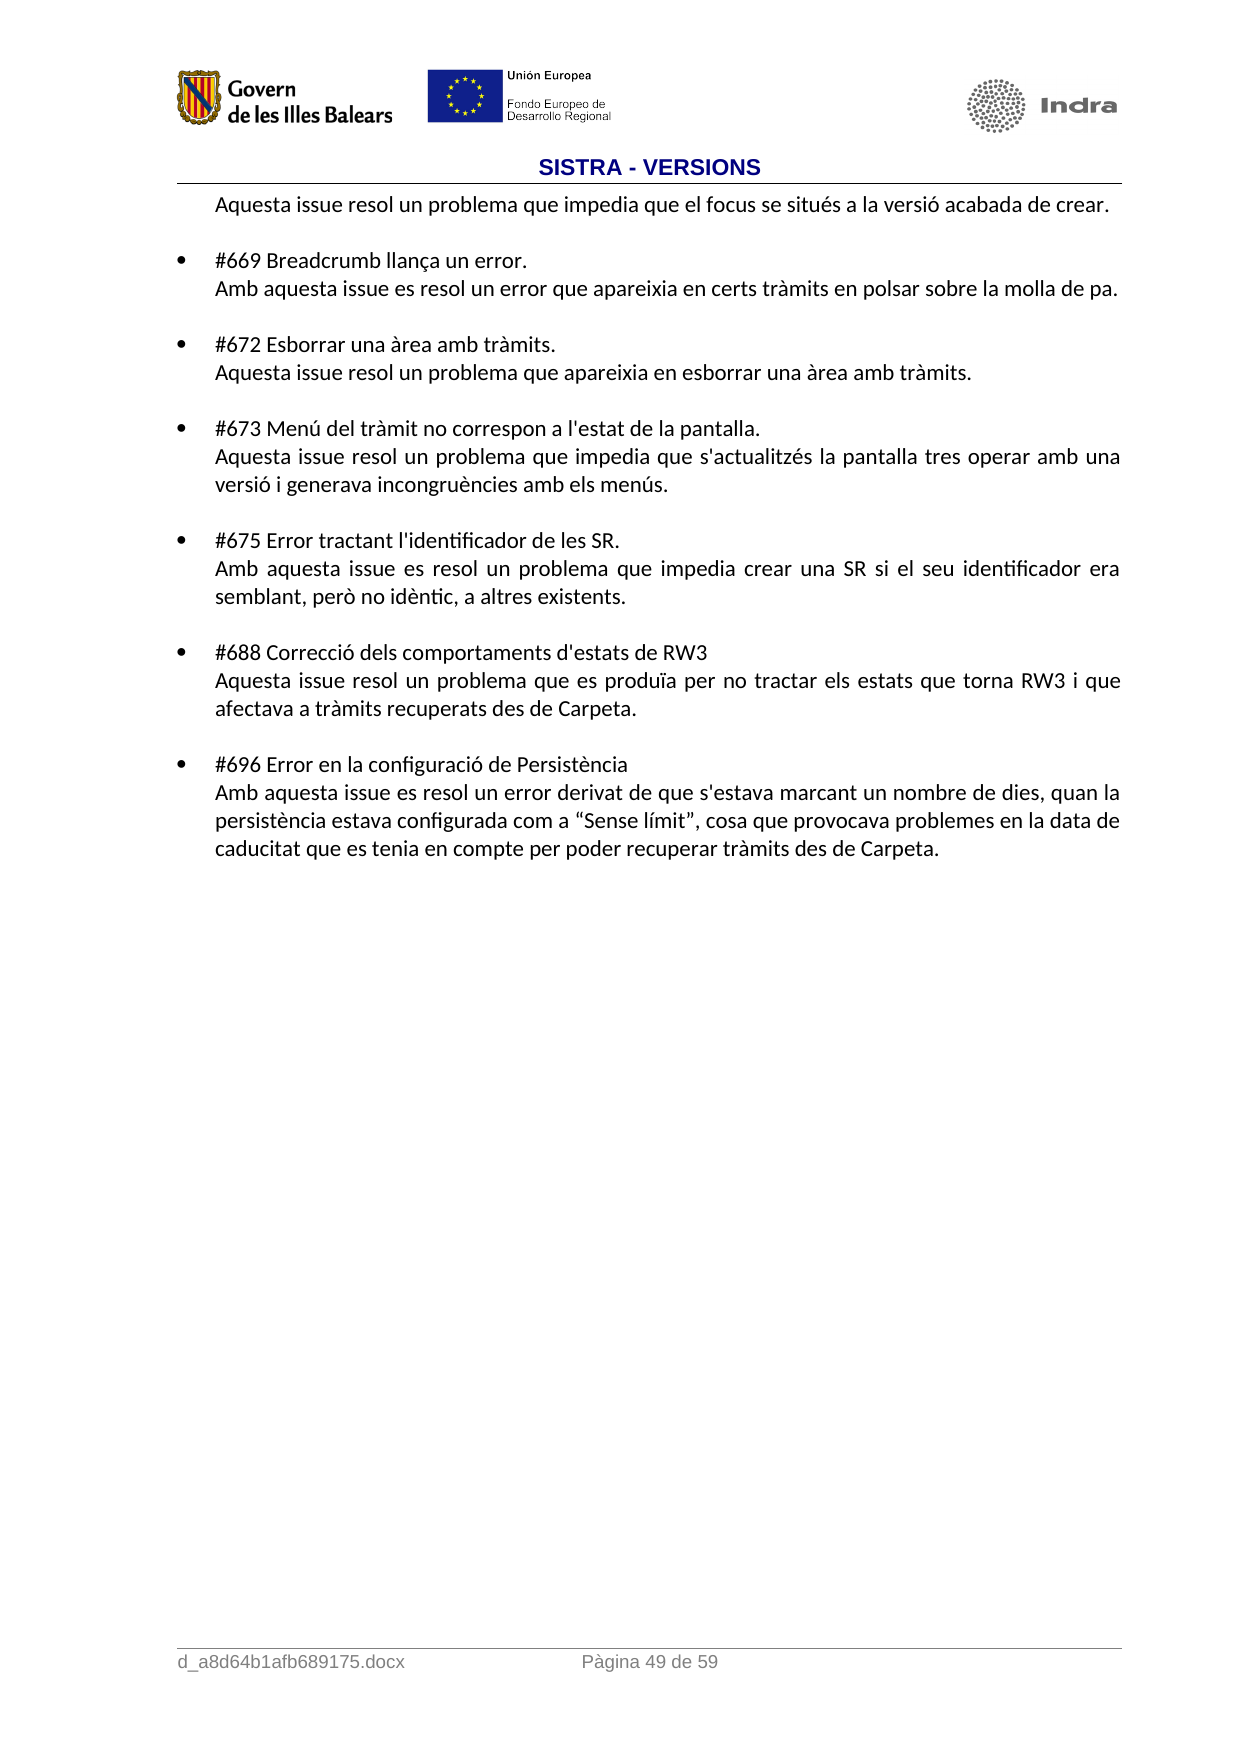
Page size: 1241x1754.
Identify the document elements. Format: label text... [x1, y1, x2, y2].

list Aquesta issue resol un problema que apareixia en esborrar una àrea amb tràmits. [215, 358, 1122, 386]
list Amb aquesta issue es resol un error que apareixia en certs tràmits en polsar sobre la molla de pa. [215, 274, 1122, 302]
picture [176, 70, 393, 125]
list #688 Correcció dels comportaments d'estats de RW3 [177, 638, 1122, 666]
list #669 Breadcrumb llança un error. [177, 246, 1122, 274]
picture [421, 67, 611, 125]
list Aquesta issue resol un problema que impedia que s'actualitzés la pantalla tres operar amb una versió i generava incongruències amb els menús. [215, 442, 1122, 498]
list Amb aquesta issue es resol un problema que impedia crear una SR si el seu identificador era semblant, però no idèntic, a altres existents. [215, 554, 1122, 610]
list #673 Menú del tràmit no correspon a l'estat de la pantalla. [177, 414, 1122, 442]
list #672 Esborrar una àrea amb tràmits. [177, 330, 1122, 358]
list Aquesta issue resol un problema que impedia que el focus se situés a la versió acabada de crear. [215, 190, 1122, 218]
list #675 Error tractant l'identificador de les SR. [177, 526, 1122, 554]
list Amb aquesta issue es resol un error derivat de que s'estava marcant un nombre de dies, quan la persistència estava configurada com a “Sense límit”, cosa que provocava problemes en la data de caducitat que es tenia en compte per poder recuperar tràmits des de Carpeta. [215, 778, 1122, 862]
list #696 Error en la configuració de Persistència [177, 750, 1122, 778]
list Aquesta issue resol un problema que es produïa per no tractar els estats que torna RW3 i que afectava a tràmits recuperats des de Carpeta. [215, 666, 1122, 722]
